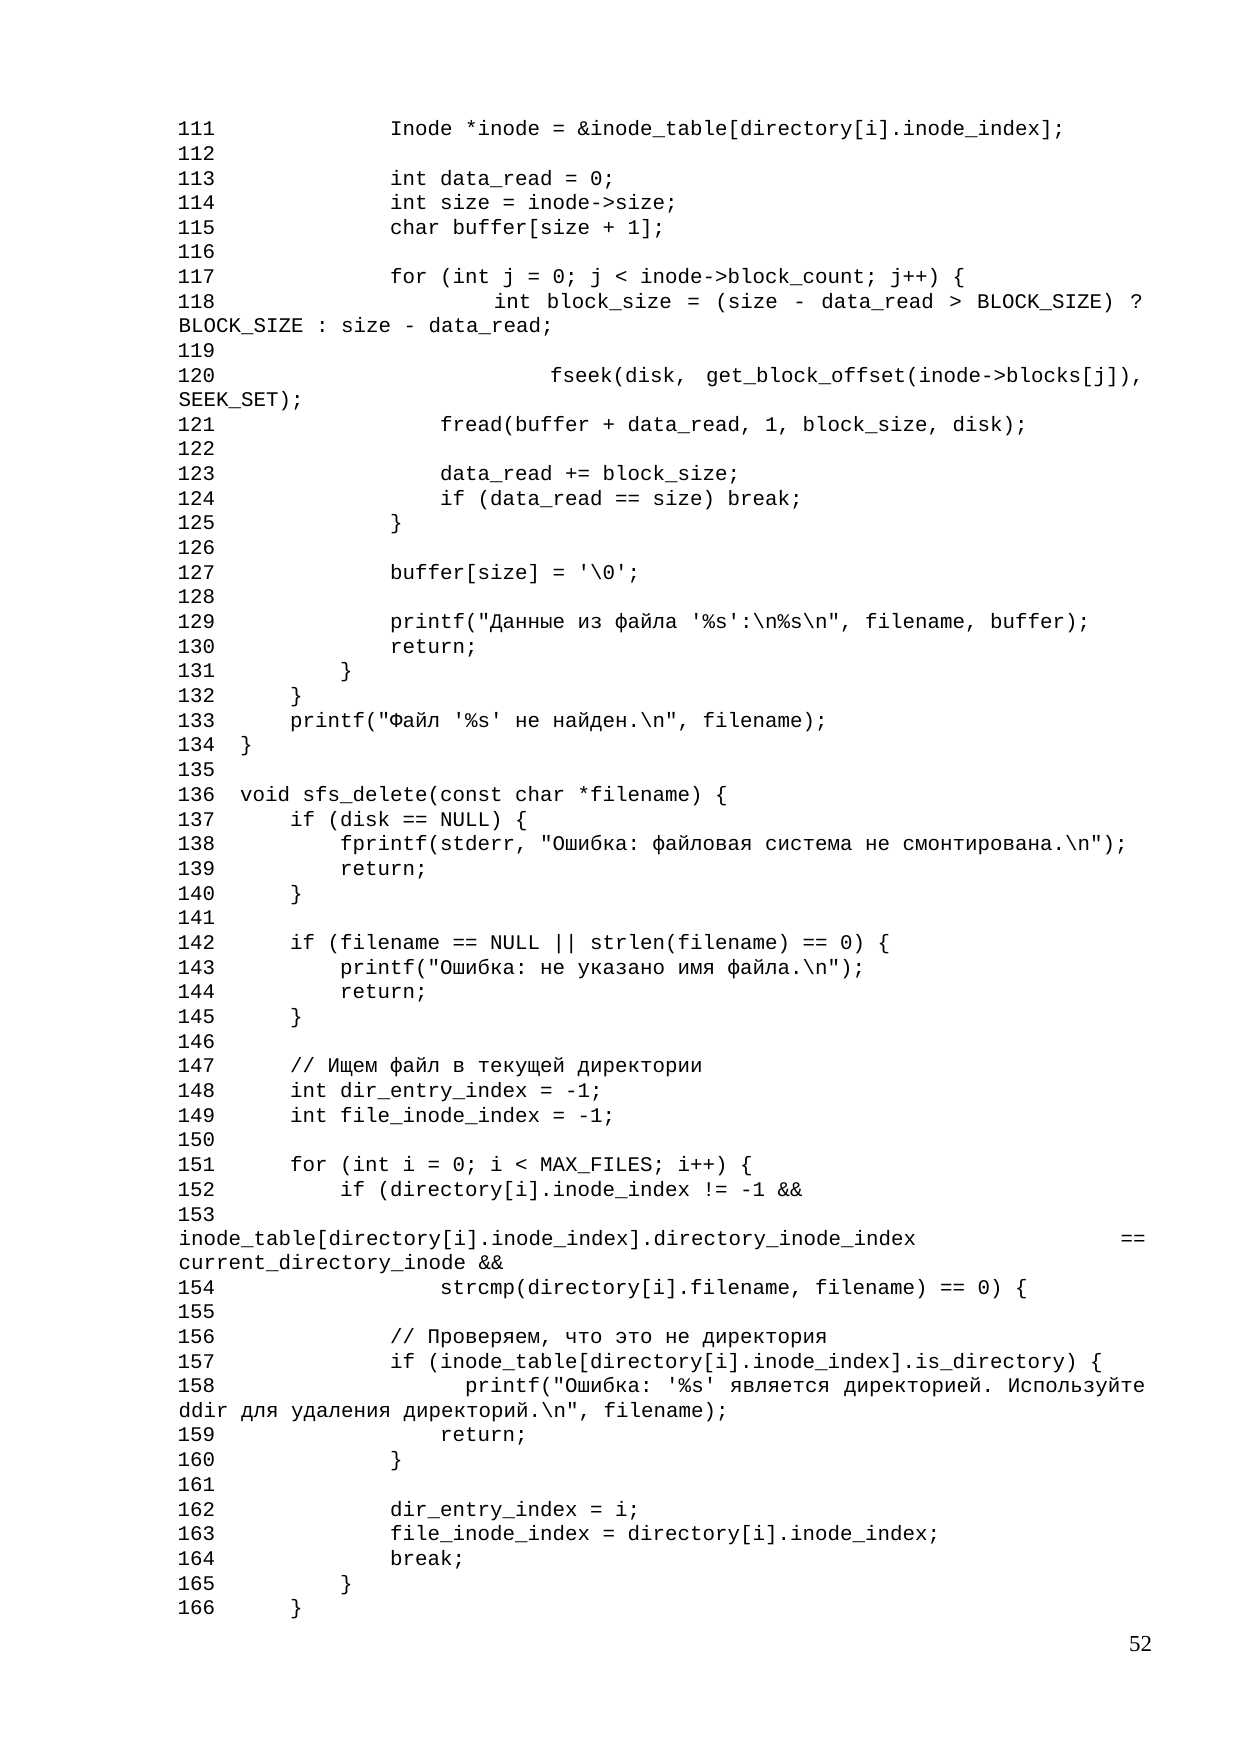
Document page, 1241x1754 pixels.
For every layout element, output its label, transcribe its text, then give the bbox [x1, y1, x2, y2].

text 144 return; [177, 981, 1145, 1005]
text 160 } [177, 1449, 1145, 1473]
text 112 [177, 143, 1145, 166]
text 149 int file_inode_index = -1; [177, 1105, 1145, 1128]
text 116 [177, 242, 1145, 265]
text 111 Inode *inode = &inode_table[directory[i].inode_index]; [177, 118, 1145, 142]
text 155 [177, 1301, 1145, 1325]
text 114 int size = inode->size; [177, 192, 1145, 216]
text 151 for (int i = 0; i < MAX_FILES; i++) { [177, 1154, 1145, 1178]
text 148 int dir_entry_index = -1; [177, 1080, 1145, 1104]
text 166 } [177, 1597, 1145, 1621]
text 141 [177, 907, 1145, 931]
text 145 } [177, 1006, 1145, 1030]
text 140 } [177, 883, 1145, 906]
text 137 if (disk == NULL) { [177, 808, 1145, 832]
text 132 } [177, 685, 1145, 709]
text 159 return; [177, 1424, 1145, 1448]
text 115 char buffer[size + 1]; [177, 217, 1145, 241]
text 157 if (inode_table[directory[i].inode_index].is_directory) { [177, 1351, 1145, 1374]
text 123 data_read += block_size; [177, 463, 1145, 487]
text 127 buffer[size] = '\0'; [177, 562, 1145, 585]
text 162 dir_entry_index = i; [177, 1498, 1145, 1522]
text 156 // Проверяем, что это не директория [177, 1326, 1145, 1350]
text 146 [177, 1031, 1145, 1054]
text 133 printf("Файл '%s' не найден.\n", filename); [177, 710, 1145, 733]
text 138 fprintf(stderr, "Ошибка: файловая система не смонтирована.\n"); [177, 833, 1145, 857]
text 119 [177, 340, 1145, 363]
text 150 [177, 1129, 1145, 1153]
text 129 printf("Данные из файла '%s':\n%s\n", filename, buffer); [177, 611, 1145, 635]
text 126 [177, 537, 1145, 561]
text 118 int block_size = (size - data_read > BLOCK_SIZE) ? BLOCK_SIZE : size - data_read; [177, 291, 1145, 339]
text 143 printf("Ошибка: не указано имя файла.\n"); [177, 957, 1145, 980]
text 131 } [177, 660, 1145, 684]
text 139 return; [177, 858, 1145, 882]
text 122 [177, 438, 1145, 462]
text 161 [177, 1474, 1145, 1497]
text 135 [177, 759, 1145, 783]
text 164 break; [177, 1548, 1145, 1572]
text 165 } [177, 1573, 1145, 1596]
text 134 } [177, 734, 1145, 758]
text 130 return; [177, 636, 1145, 659]
text 154 strcmp(directory[i].filename, filename) == 0) { [177, 1277, 1145, 1300]
text 124 if (data_read == size) break; [177, 488, 1145, 511]
text 125 } [177, 512, 1145, 536]
text 153 inode_table[directory[i].inode_index].directory_inode_index == current_directory_inode && [177, 1203, 1145, 1276]
text 163 file_inode_index = directory[i].inode_index; [177, 1523, 1145, 1547]
text 158 printf("Ошибка: '%s' является директорией. Используйте ddir для удаления директорий.\n", filename); [177, 1376, 1145, 1423]
text 136 void sfs_delete(const char *filename) { [177, 784, 1145, 807]
text 121 fread(buffer + data_read, 1, block_size, disk); [177, 413, 1145, 437]
text 113 int data_read = 0; [177, 167, 1145, 191]
text 120 fseek(disk, get_block_offset(inode->blocks[j]), SEEK_SET); [177, 364, 1145, 412]
text 128 [177, 586, 1145, 610]
text 152 if (directory[i].inode_index != -1 && [177, 1179, 1145, 1202]
text 117 for (int j = 0; j < inode->block_count; j++) { [177, 266, 1145, 290]
text 147 // Ищем файл в текущей директории [177, 1055, 1145, 1079]
text 142 if (filename == NULL || strlen(filename) == 0) { [177, 932, 1145, 956]
